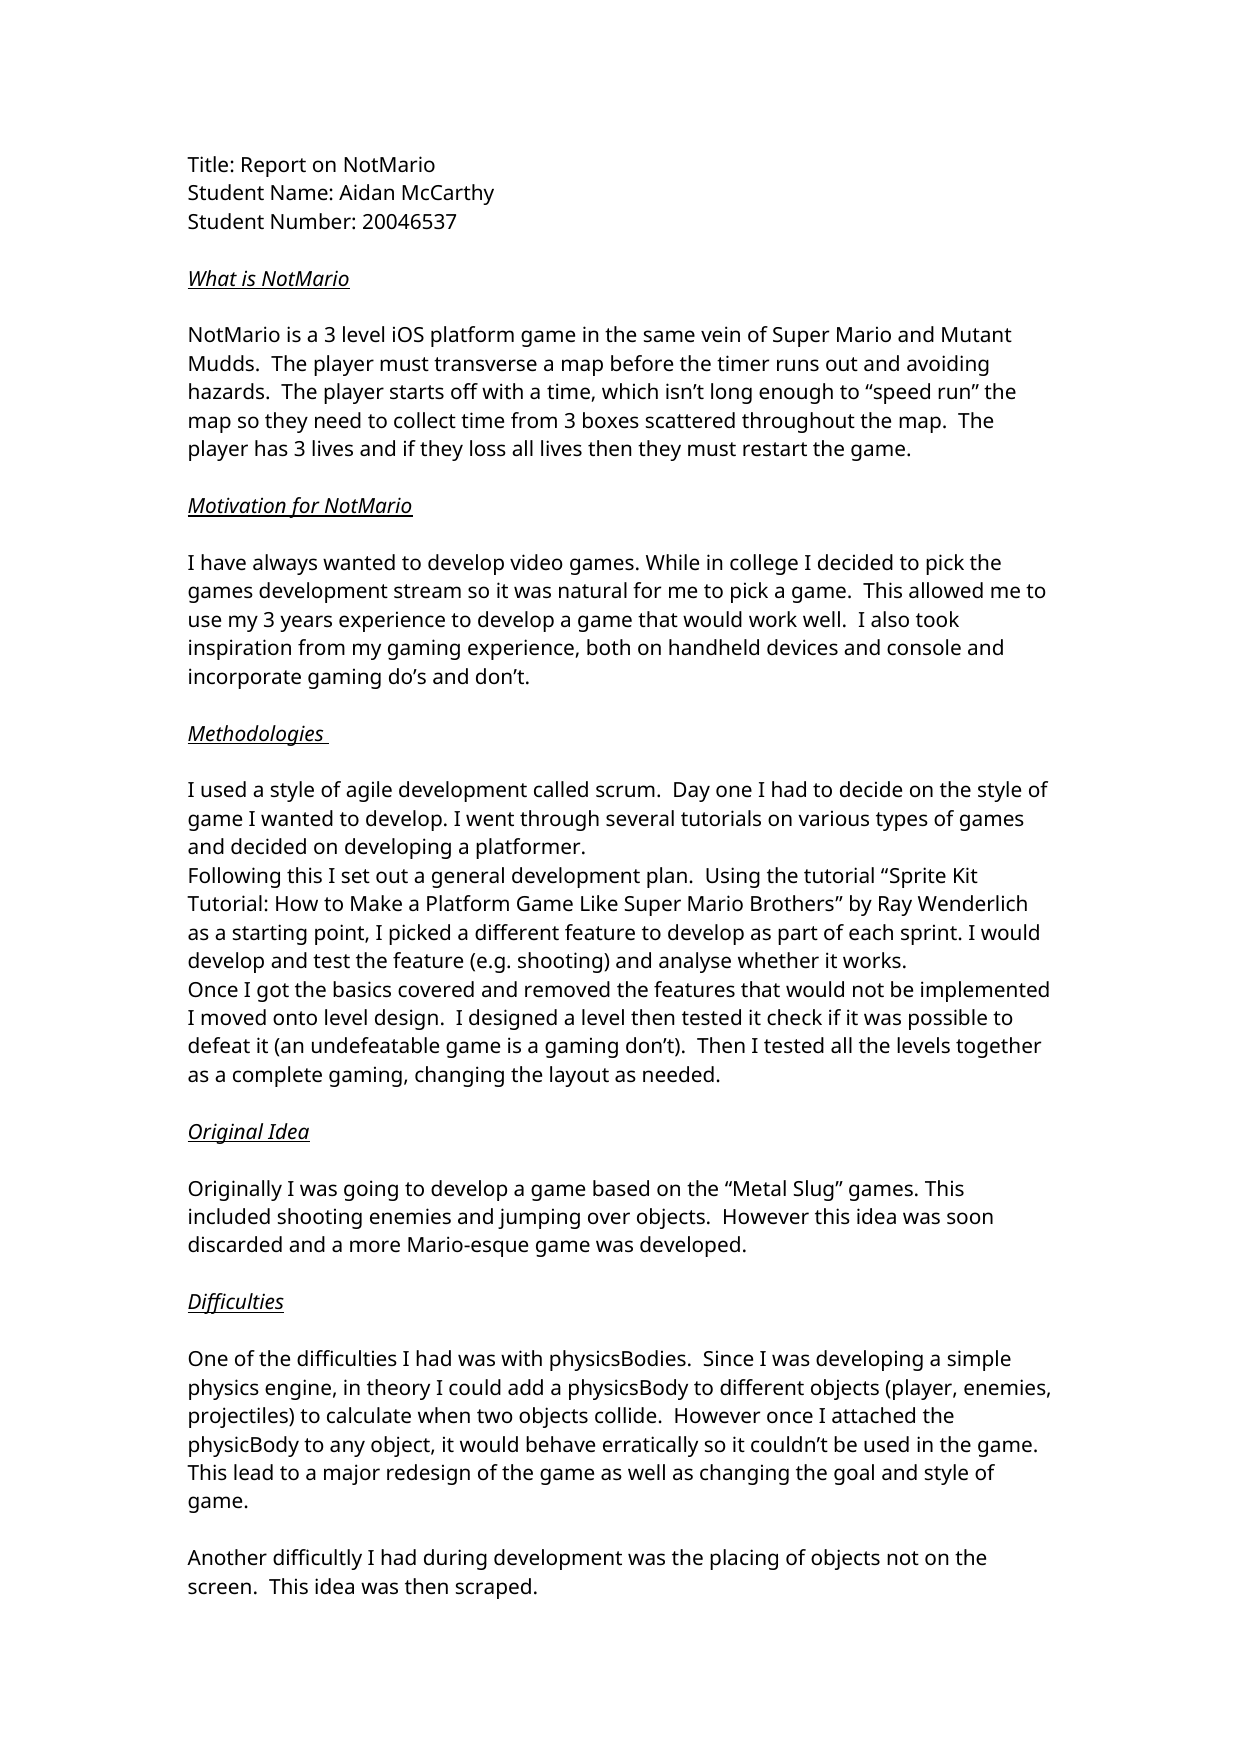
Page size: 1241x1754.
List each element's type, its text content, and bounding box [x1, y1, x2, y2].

text Another difficultly I had during development was the placing of objects not on the screen. This idea was then scraped. [187, 1543, 1053, 1600]
text Student Name: Aidan McCarthy [187, 178, 1053, 207]
text Motivation for NotMario [187, 491, 1053, 520]
text I have always wanted to develop video games. While in college I decided to pick the games development stream so it was natural for me to pick a game. This allowed me to use my 3 years experience to develop a game that would work well. I also took inspiration from my gaming experience, both on handheld devices and console and incorporate gaming do’s and don’t. [187, 548, 1053, 690]
text Difficulties [187, 1287, 1053, 1316]
text Student Number: 20046537 [187, 207, 1053, 235]
text Following this I set out a general development plan. Using the tutorial “Sprite Kit Tutorial: How to Make a Platform Game Like Super Mario Brothers” by Ray Wenderlich as a starting point, I picked a different feature to develop as part of each sprint. I would develop and test the feature (e.g. shooting) and analyse whether it works. [187, 861, 1053, 975]
text What is NotMario [187, 264, 1053, 292]
text Title: Report on NotMario [187, 150, 1053, 178]
text One of the difficulties I had was with physicsBodies. Since I was developing a simple physics engine, in theory I could add a physicsBody to different objects (player, enemies, projectiles) to calculate when two objects collide. However once I attached the physicBody to any object, it would behave erratically so it couldn’t be used in the game. This lead to a major redesign of the game as well as changing the goal and style of game. [187, 1344, 1053, 1515]
text I used a style of agile development called scrum. Day one I had to decide on the style of game I wanted to develop. I went through several tutorials on various types of games and decided on developing a platformer. [187, 776, 1053, 861]
text NotMario is a 3 level iOS platform game in the same vein of Super Mario and Mutant Mudds. The player must transverse a map before the timer runs out and avoiding hazards. The player starts off with a time, which isn’t long enough to “speed run” the map so they need to collect time from 3 boxes scattered throughout the map. The player has 3 lives and if they loss all lives then they must restart the game. [187, 321, 1053, 463]
text Once I got the basics covered and removed the features that would not be implemented I moved onto level design. I designed a level then tested it check if it was possible to defeat it (an undefeatable game is a gaming don’t). Then I tested all the levels together as a complete gaming, changing the layout as needed. [187, 975, 1053, 1088]
text Methodologies [187, 719, 1053, 747]
text Original Idea [187, 1117, 1053, 1145]
text Originally I was going to develop a game based on the “Metal Slug” games. This included shooting enemies and jumping over objects. However this idea was soon discarded and a more Mario-esque game was developed. [187, 1174, 1053, 1259]
